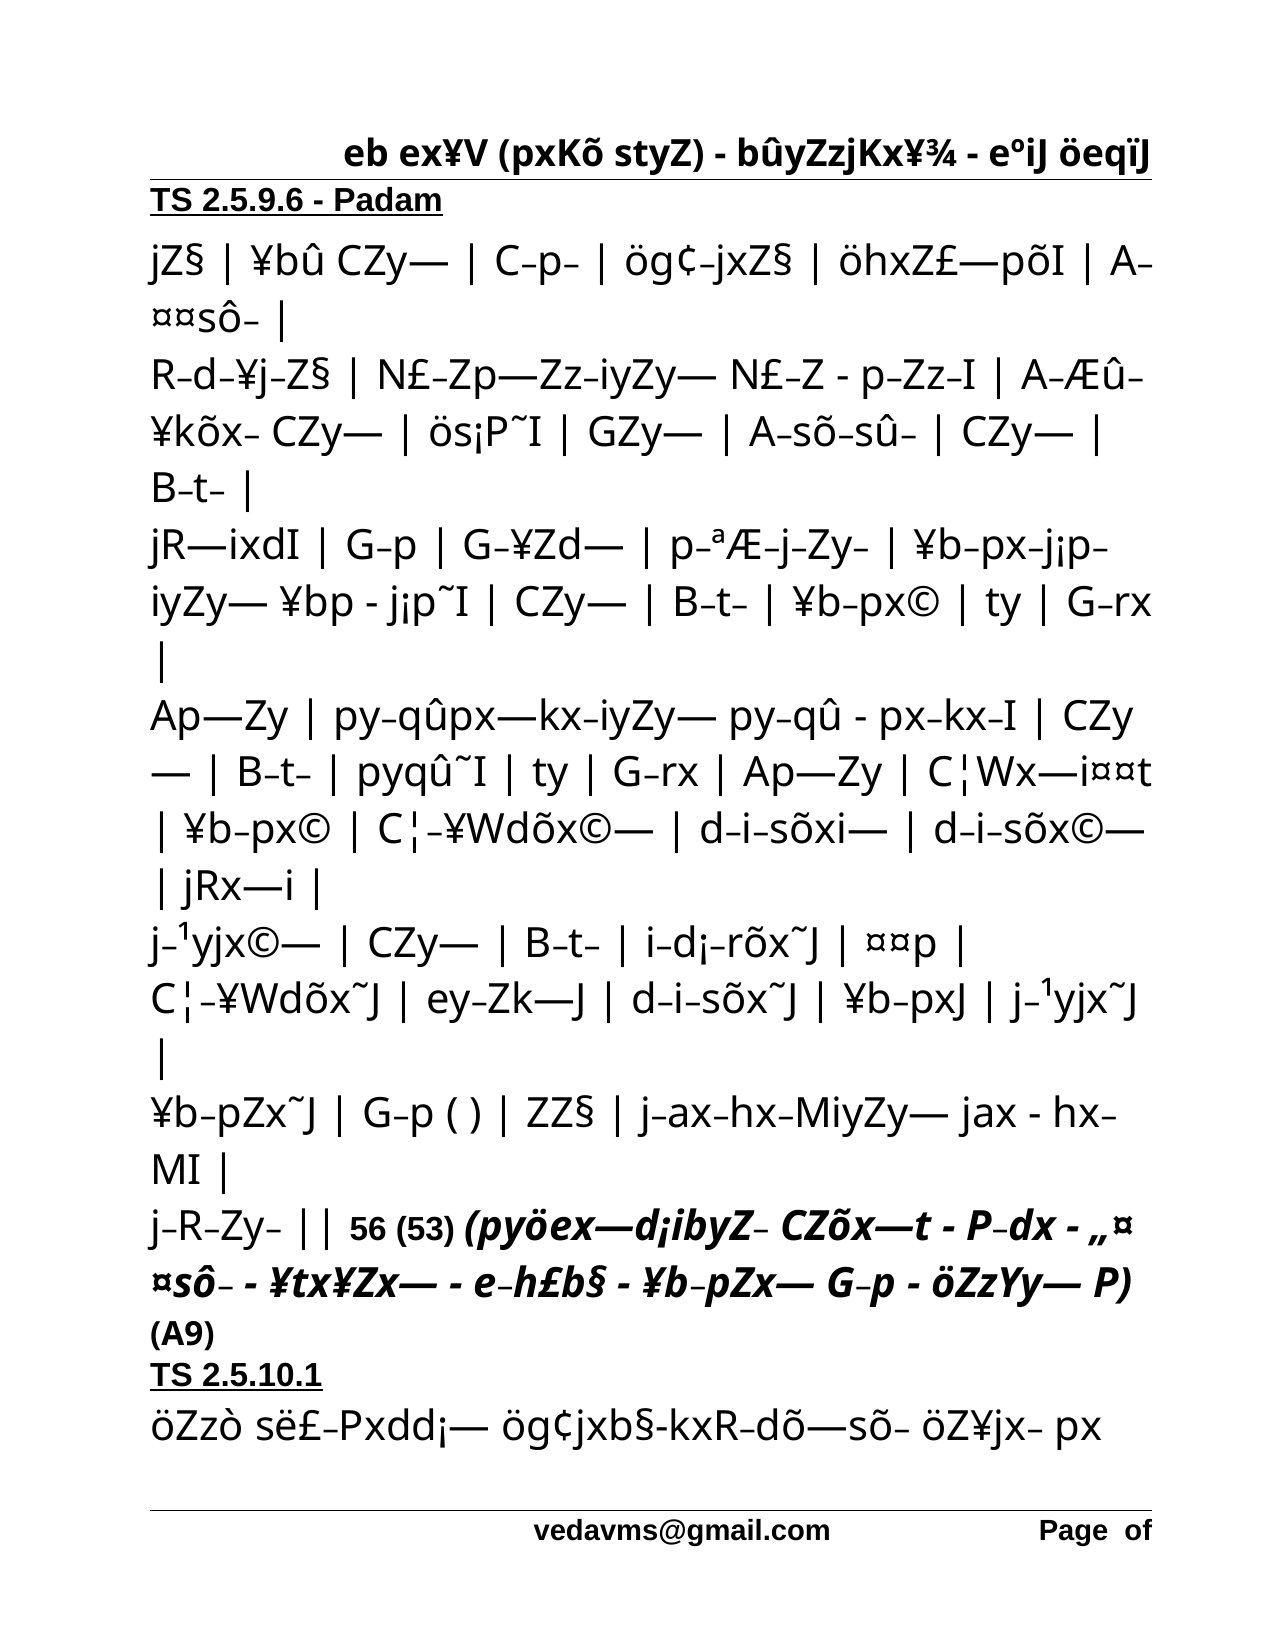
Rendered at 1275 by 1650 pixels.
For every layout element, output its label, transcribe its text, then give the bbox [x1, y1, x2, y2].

text Ap—Zy | py–qûpx—kx–iyZy— py–qû - px–kx–I | CZy— | B–t– | pyqû˜I | ty | G–rx | Ap—Zy | C¦Wx—i¤¤t | ¥b–px© | C¦–¥Wdõx©— | d–i–sõxi— | d–i–sõx©— | jRx—i | [150, 685, 1154, 912]
text ¥b–pZx˜J | G–p ( ) | ZZ§ | j–ax–hx–MiyZy— jax - hx–MI | [150, 1083, 1154, 1196]
text j–¹yjx©— | CZy— | B–t– | i–d¡–rõx˜J | ¤¤p | [150, 912, 1154, 969]
text j–R–Zy– || 56 (53) (pyöex—d¡ibyZ– CZõx—t - P–dx - „¤¤sô– - ¥tx¥Zx— - e–h£b§ - ¥b–pZx— G–p - öZzYy— P) (A9) [150, 1196, 1154, 1355]
text R–d–¥j–Z§ | N£–Zp—Zz–iyZy— N£–Z - p–Zz–I | A–Æû–¥kõx– CZy— | ös¡P˜I | GZy— | A–sõ–sû– | CZy— | B–t– | [150, 345, 1154, 515]
text öZzò së£–Pxdd¡— ög¢jxb§-kxR–dõ—sõ– öZ¥jx– px A–¥dõ kx—R–dõx˜Z§ e¡k¡—rx ögxÖ–¥Yx ¤¤pqõ—J [150, 1396, 1154, 1452]
text jR—ixdI | G–p | G–¥Zd— | p–ªÆ–j–Zy– | ¥b–px–j¡p–iyZy— ¥bp - j¡p˜I | CZy— | B–t– | ¥b–px© | ty | G–rx | [150, 515, 1154, 685]
text TS 2.5.9.6 - Padam [150, 180, 1154, 219]
text TS 2.5.10.1 [150, 1355, 1154, 1394]
text jZ§ | ¥bû CZy— | C–p– | ög¢–jxZ§ | öhxZ£—põI | A–¤¤sô– | [150, 231, 1154, 345]
text C¦–¥Wdõx˜J | ey–Zk—J | d–i–sõx˜J | ¥b–pxJ | j–¹yjx˜J | [150, 969, 1154, 1083]
